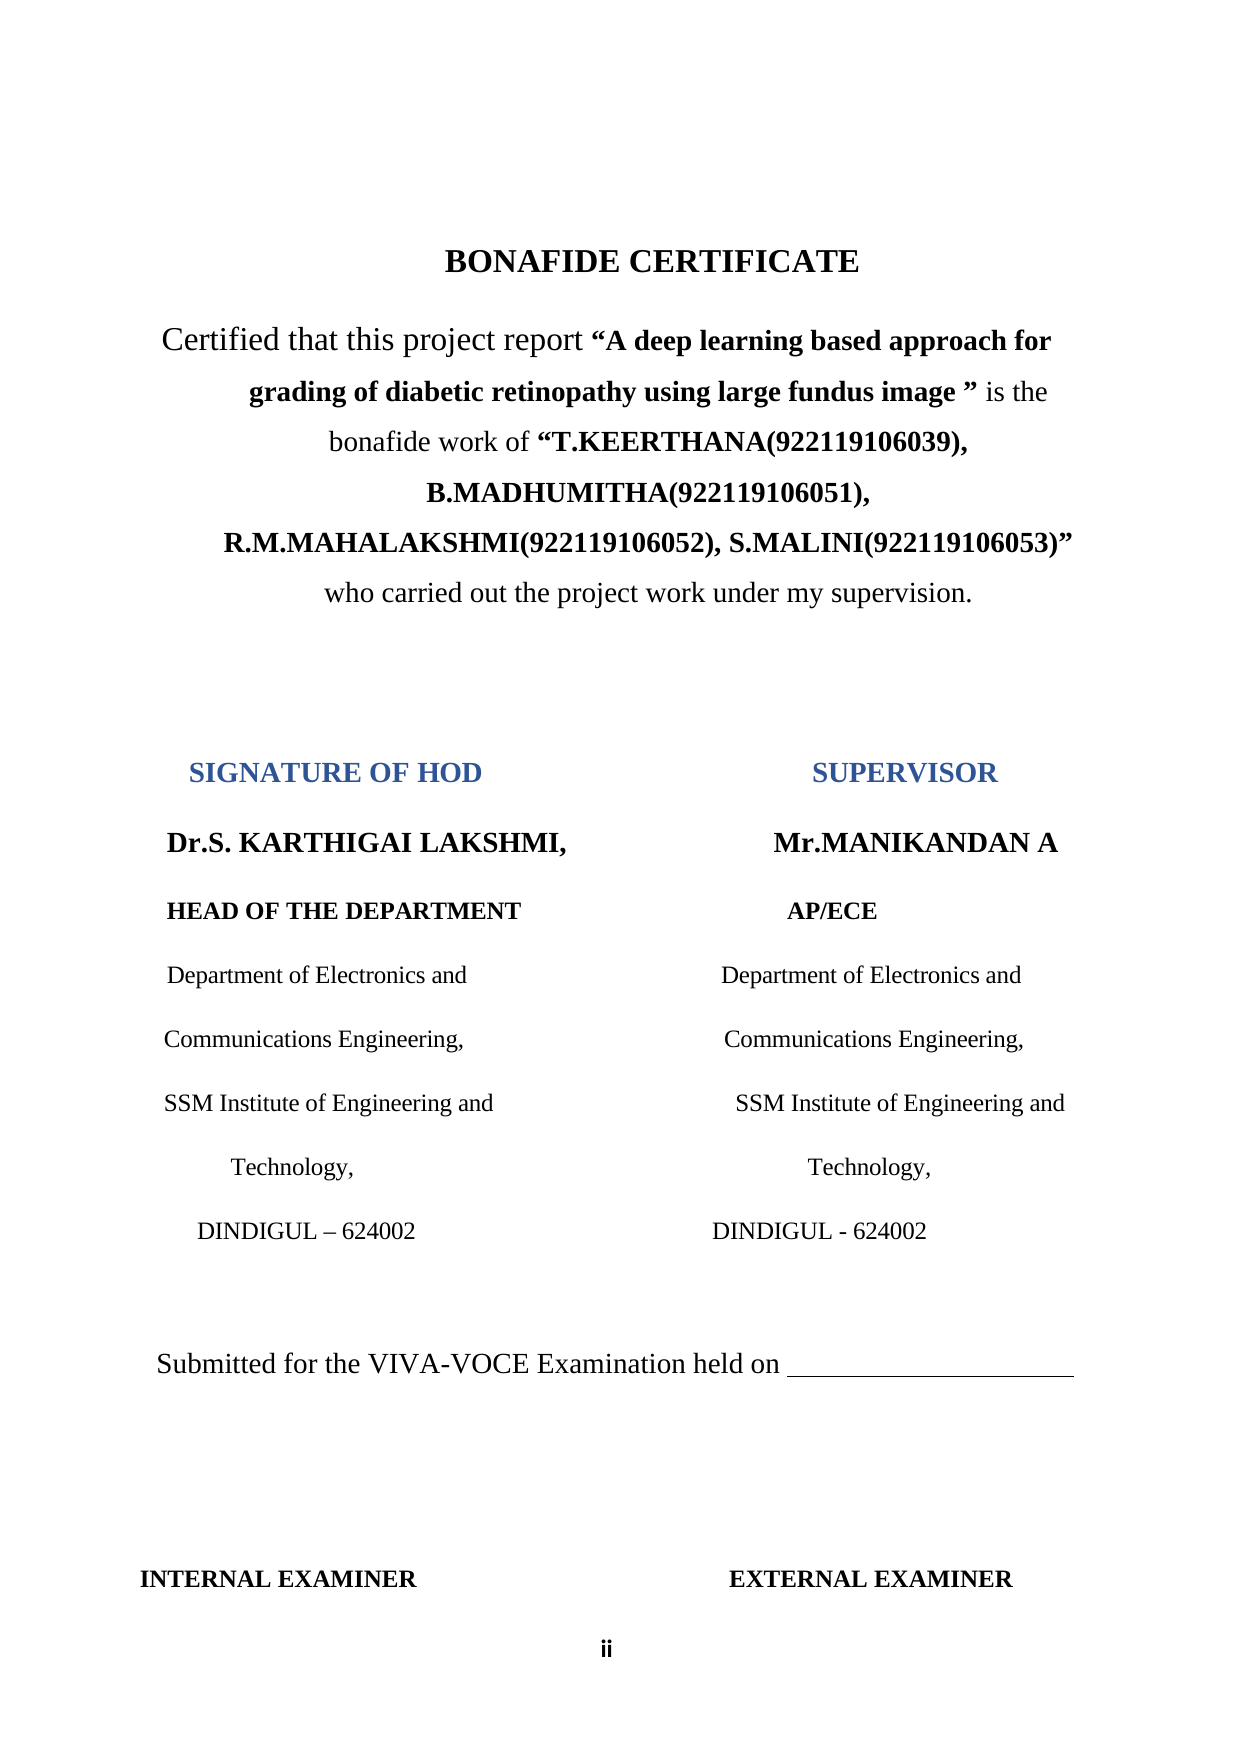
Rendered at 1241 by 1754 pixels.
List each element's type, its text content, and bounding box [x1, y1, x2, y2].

text BONAFIDE CERTIFICATE [139, 241, 1073, 279]
subtitle SIGNATURE OF HOD SUPERVISOR [167, 755, 1073, 789]
text Dr.S. KARTHIGAI LAKSHMI, Mr.MANIKANDAN A [167, 825, 1073, 859]
text INTERNAL EXAMINER EXTERNAL EXAMINER [139, 1564, 1073, 1593]
text HEAD OF THE DEPARTMENT AP/ECE [167, 896, 1073, 925]
text DINDIGUL – 624002 DINDIGUL - 624002 [167, 1216, 1073, 1245]
text Technology, Technology, [139, 1152, 1073, 1181]
text Communications Engineering, Communications Engineering, [139, 1024, 1073, 1053]
text Department of Electronics and Department of Electronics and [167, 960, 1073, 989]
text Certified that this project report “A deep learning based approach for grading of diabetic retinopathy using large fundus image ” is the bonafide work of “T.KEERTHANA(922119106039), B.MADHUMITHA(922119106051), R.M.MAHALAKSHMI(922119106052), S.MALINI(922119106053)” who carried out the project work under my supervision. [139, 319, 1073, 609]
text Submitted for the VIVA-VOCE Examination held on [139, 1347, 954, 1380]
text SSM Institute of Engineering and SSM Institute of Engineering and [139, 1088, 1073, 1117]
